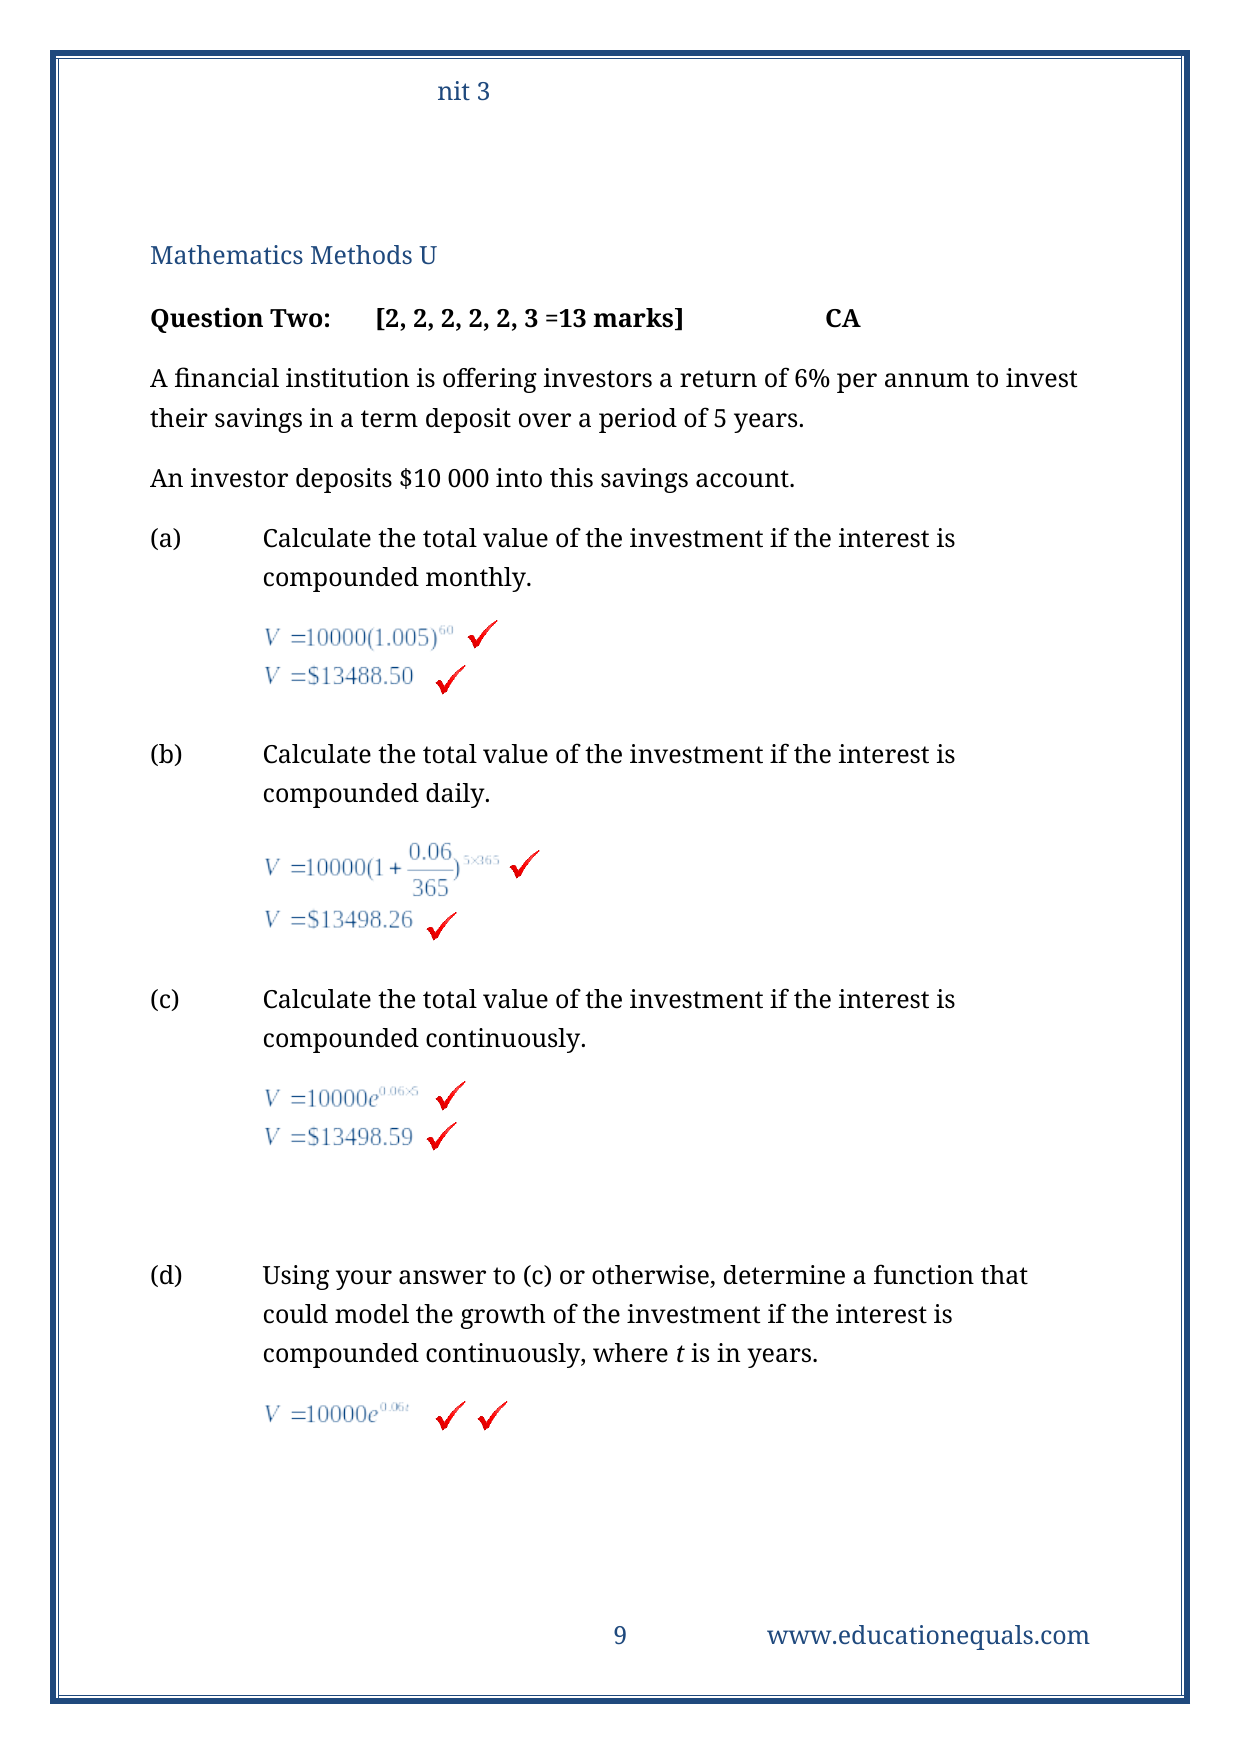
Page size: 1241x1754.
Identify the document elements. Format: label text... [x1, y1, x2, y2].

picture [475, 1401, 508, 1431]
list Using your answer to (c) or otherwise, determine a function that could model the growth of the investment if the interest is compounded continuously, where t is in years. [150, 1258, 1090, 1370]
text A financial institution is offering investors a return of 6% per annum to invest their savings in a term deposit over a period of 5 years. [150, 361, 1090, 434]
picture [465, 619, 498, 649]
text Question Two: [2, 2, 2, 2, 2, 3 =13 marks] CA [150, 301, 1090, 335]
picture [507, 849, 540, 879]
picture [424, 1121, 457, 1151]
picture [433, 665, 466, 695]
picture [433, 1080, 466, 1111]
text An investor deposits $10 000 into this savings account. [150, 460, 1090, 494]
list Calculate the total value of the investment if the interest is compounded monthly. [150, 520, 1090, 593]
picture [424, 911, 457, 941]
list Calculate the total value of the investment if the interest is compounded daily. [150, 736, 1090, 810]
picture [433, 1401, 466, 1431]
list Calculate the total value of the investment if the interest is compounded continuously. [150, 982, 1090, 1055]
